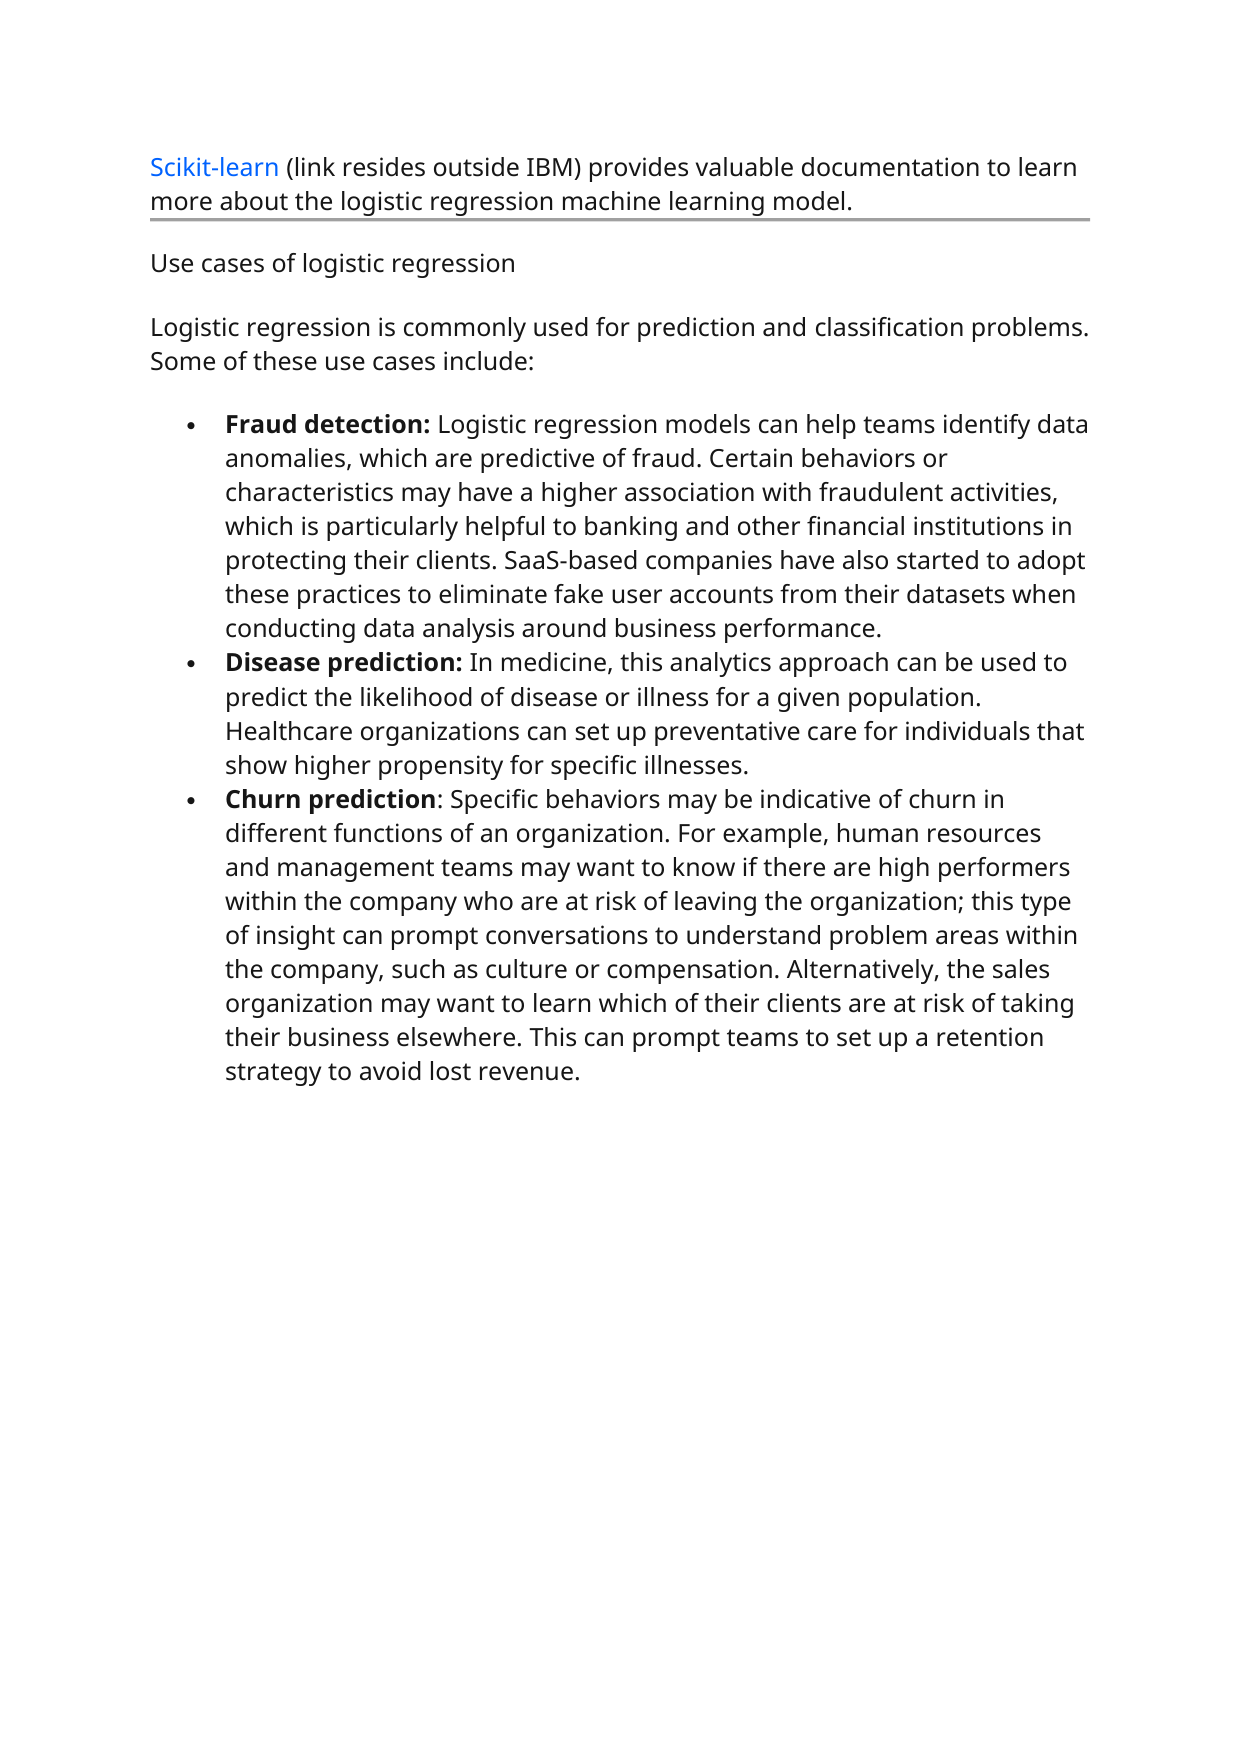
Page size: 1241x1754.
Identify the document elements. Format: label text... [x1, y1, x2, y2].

list Fraud detection: Logistic regression models can help teams identify data anomalies, which are predictive of fraud. Certain behaviors or characteristics may have a higher association with fraudulent activities, which is particularly helpful to banking and other financial institutions in protecting their clients. SaaS-based companies have also started to adopt these practices to eliminate fake user accounts from their datasets when conducting data analysis around business performance. [187, 407, 1090, 645]
text Use cases of logistic regression [150, 246, 1090, 280]
list Churn prediction: Specific behaviors may be indicative of churn in different functions of an organization. For example, human resources and management teams may want to know if there are high performers within the company who are at risk of leaving the organization; this type of insight can prompt conversations to understand problem areas within the company, such as culture or compensation. Alternatively, the sales organization may want to learn which of their clients are at risk of taking their business elsewhere. This can prompt teams to set up a retention strategy to avoid lost revenue. [187, 781, 1090, 1088]
text Scikit-learn (link resides outside IBM) provides valuable documentation to learn more about the logistic regression machine learning model. [150, 150, 1090, 218]
list Disease prediction: In medicine, this analytics approach can be used to predict the likelihood of disease or illness for a given population. Healthcare organizations can set up preventative care for individuals that show higher propensity for specific illnesses. [187, 645, 1090, 781]
text Logistic regression is commonly used for prediction and classification problems. Some of these use cases include: [150, 309, 1090, 377]
